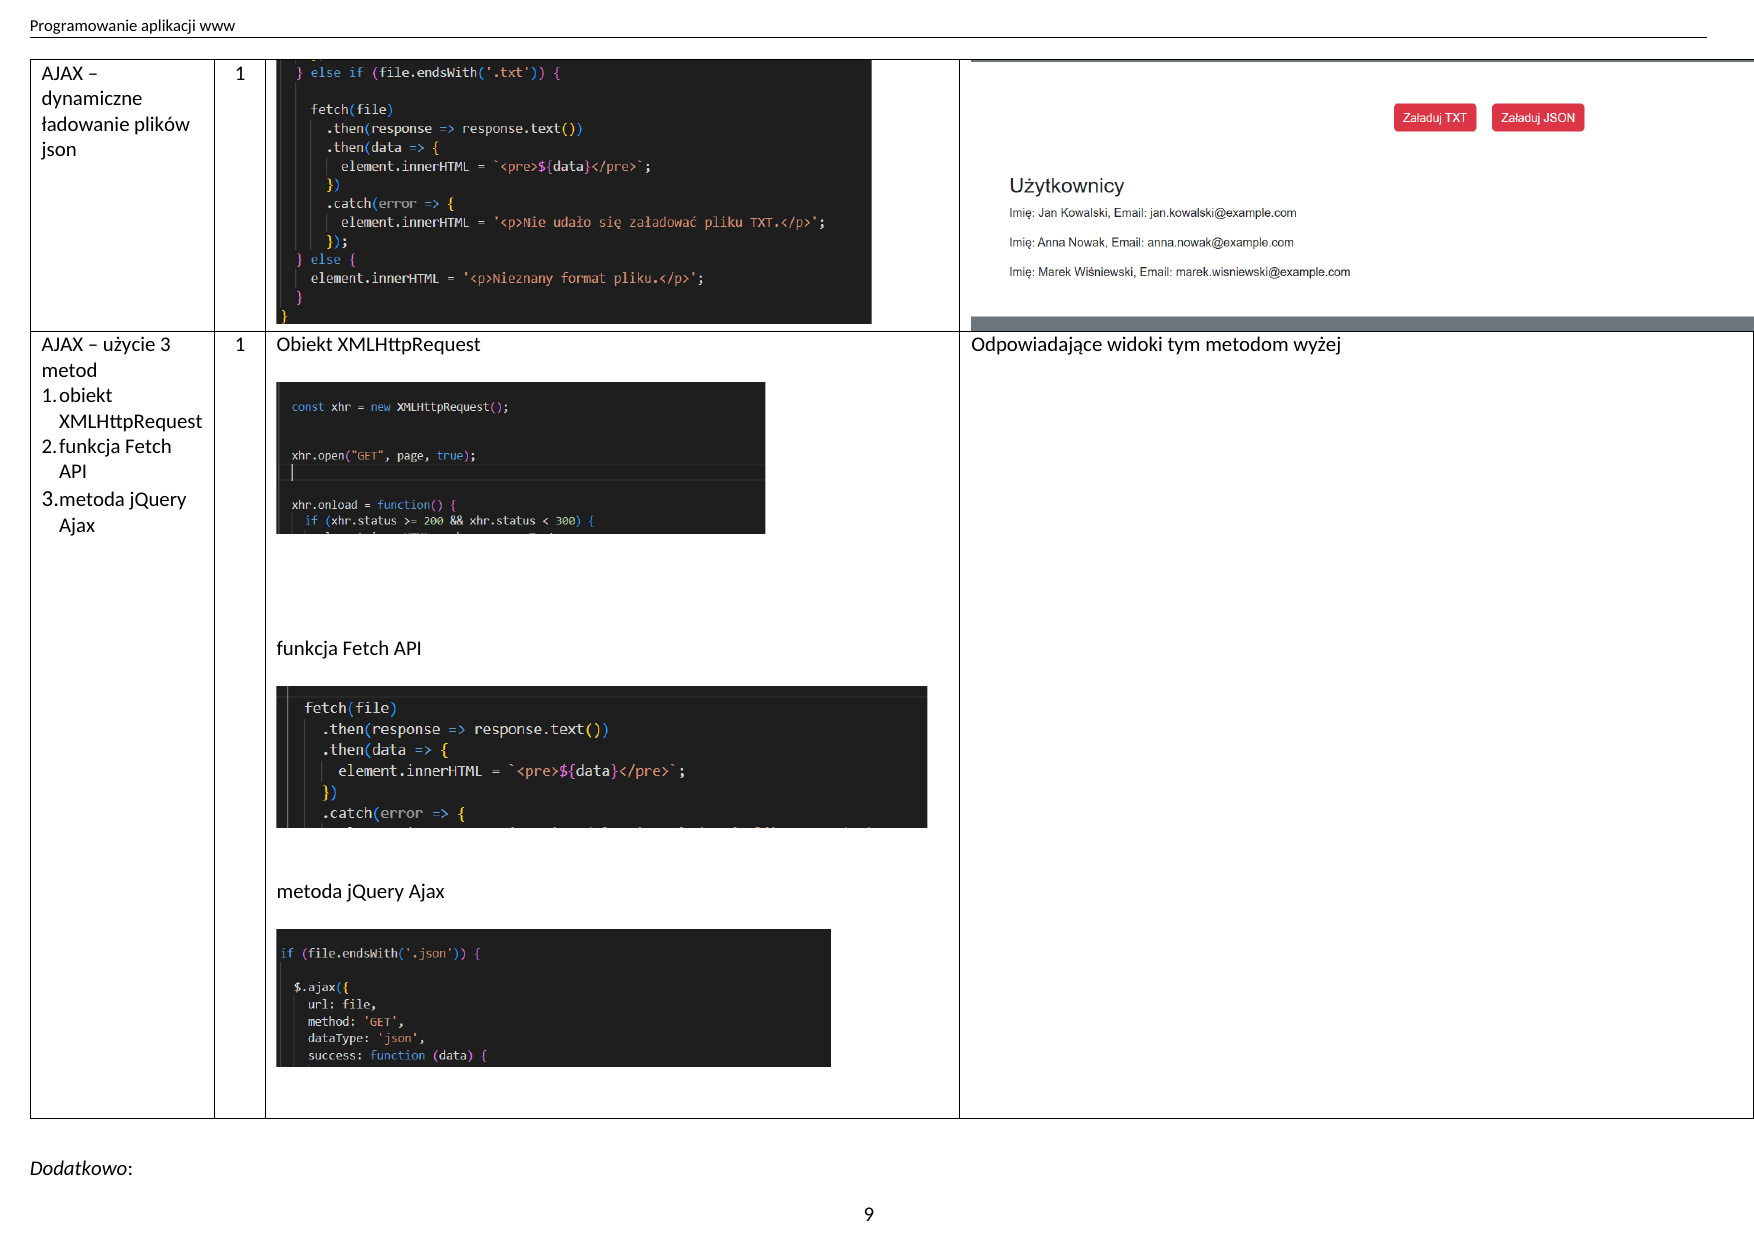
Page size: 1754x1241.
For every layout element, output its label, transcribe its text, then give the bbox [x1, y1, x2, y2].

table_cell [266, 60, 959, 331]
picture [276, 686, 928, 828]
table_cell 1 [215, 332, 265, 1117]
picture [276, 60, 872, 324]
text Dodatkowo: [29, 1155, 1707, 1180]
table_cell [960, 60, 971, 331]
picture [276, 382, 766, 534]
table_cell Odpowiadające widoki tym metodom wyżej [960, 332, 1753, 1117]
table_cell AJAX – dynamiczne ładowanie plików json [31, 60, 214, 331]
picture [971, 60, 1754, 331]
table_cell AJAX – użycie 3 metod obiekt XMLHttpRequest funkcja Fetch API metoda jQuery Ajax [31, 332, 214, 1117]
table_cell 1 [215, 60, 265, 331]
picture [276, 929, 831, 1067]
table_cell Obiekt XMLHttpRequest funkcja Fetch API metoda jQuery Ajax [266, 332, 959, 1117]
